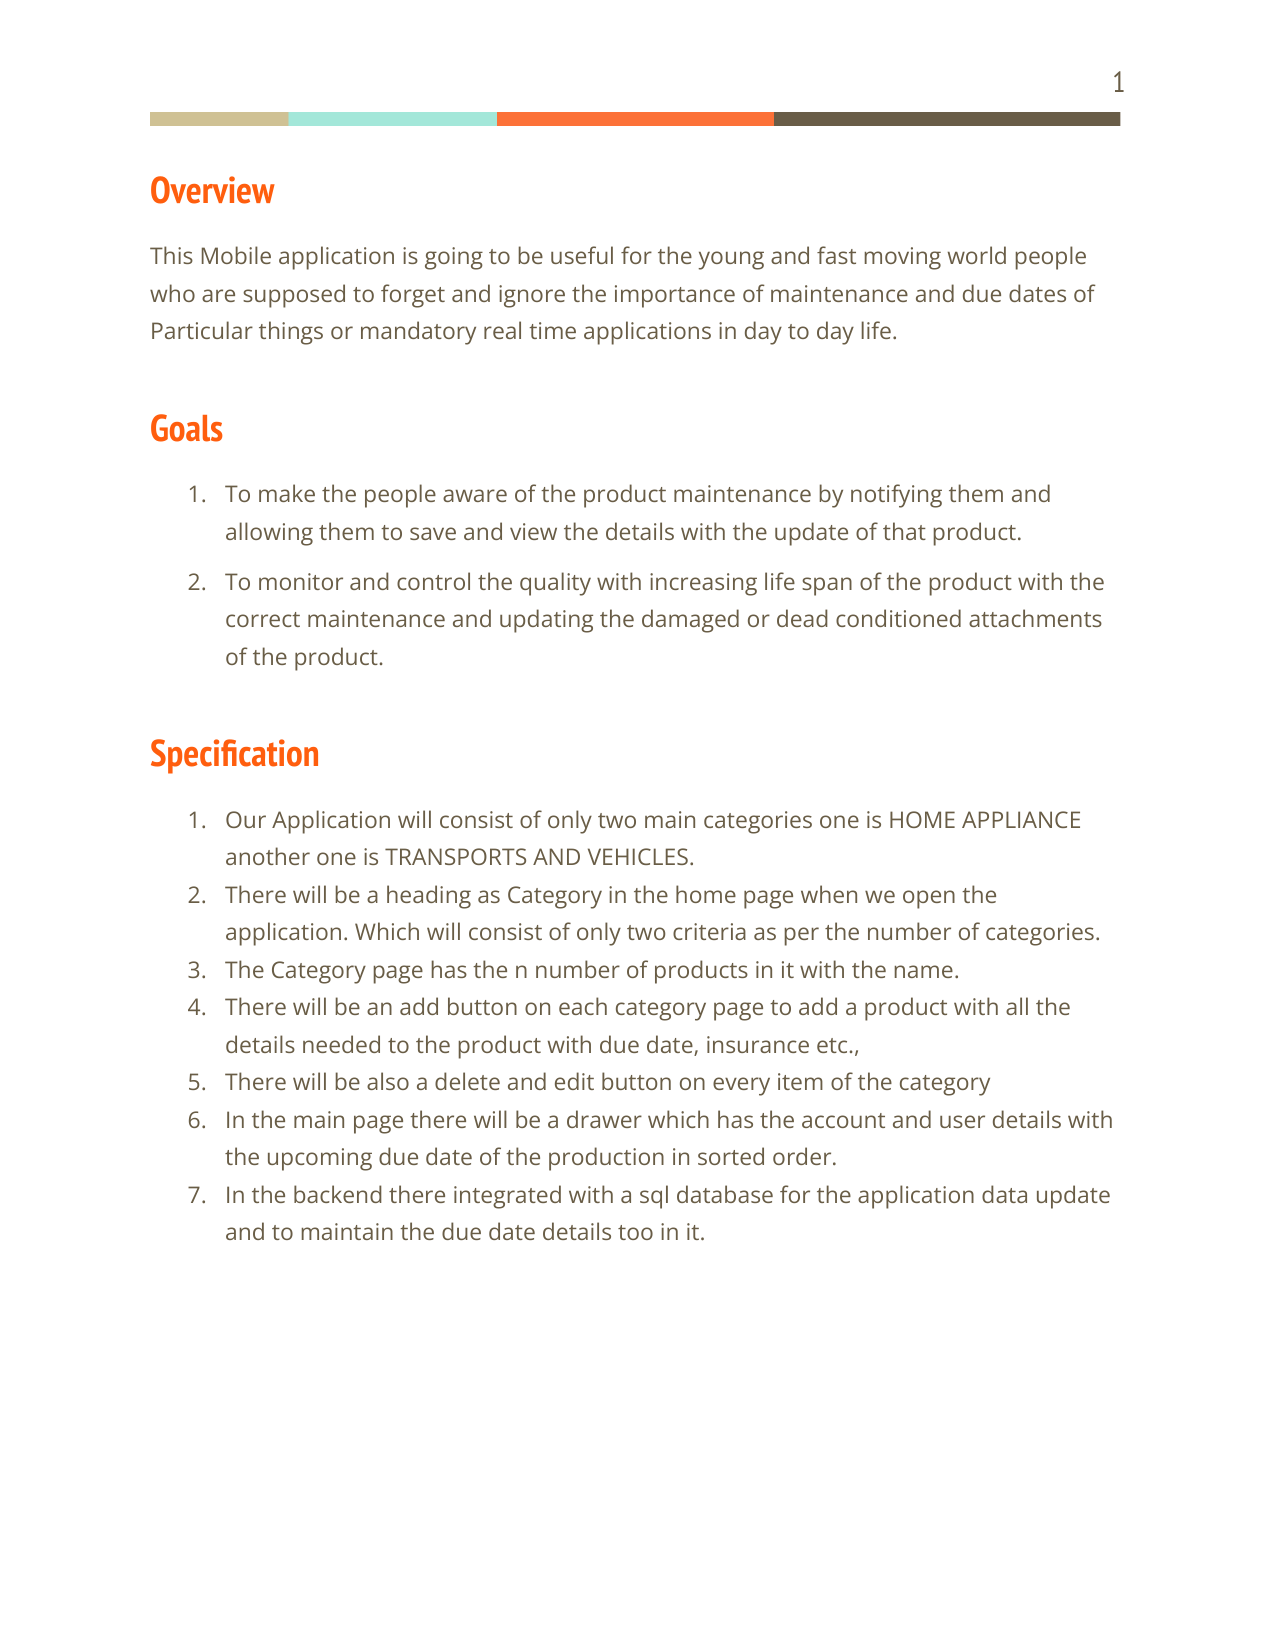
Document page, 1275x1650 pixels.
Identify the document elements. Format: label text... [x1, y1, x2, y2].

list There will be an add button on each category page to add a product with all the details needed to the product with due date, insurance etc., [187, 991, 1125, 1060]
list The Category page has the n number of products in it with the name. [187, 954, 1125, 985]
subtitle Goals [150, 403, 1125, 451]
subtitle Overview [150, 165, 1125, 213]
list In the main page there will be a drawer which has the account and user details with the upcoming due date of the production in sorted order. [187, 1104, 1125, 1173]
list Our Application will consist of only two main categories one is HOME APPLIANCE another one is TRANSPORTS AND VEHICLES. [187, 804, 1125, 873]
list In the backend there integrated with a sql database for the application data update and to maintain the due date details too in it. [187, 1179, 1125, 1248]
list To make the people aware of the product maintenance by notifying them and allowing them to save and view the details with the update of that product. [187, 478, 1125, 547]
subtitle Specification [150, 728, 1125, 777]
list To monitor and control the quality with increasing life span of the product with the correct maintenance and updating the damaged or dead conditioned attachments of the product. [187, 566, 1125, 672]
picture [150, 112, 1121, 126]
text This Mobile application is going to be useful for the young and fast moving world people who are supposed to forget and ignore the importance of maintenance and due dates of Particular things or mandatory real time applications in day to day life. [150, 240, 1125, 347]
list There will be also a delete and edit button on every item of the category [187, 1066, 1125, 1098]
list There will be a heading as Category in the home page when we open the application. Which will consist of only two criteria as per the number of categories. [187, 879, 1125, 948]
